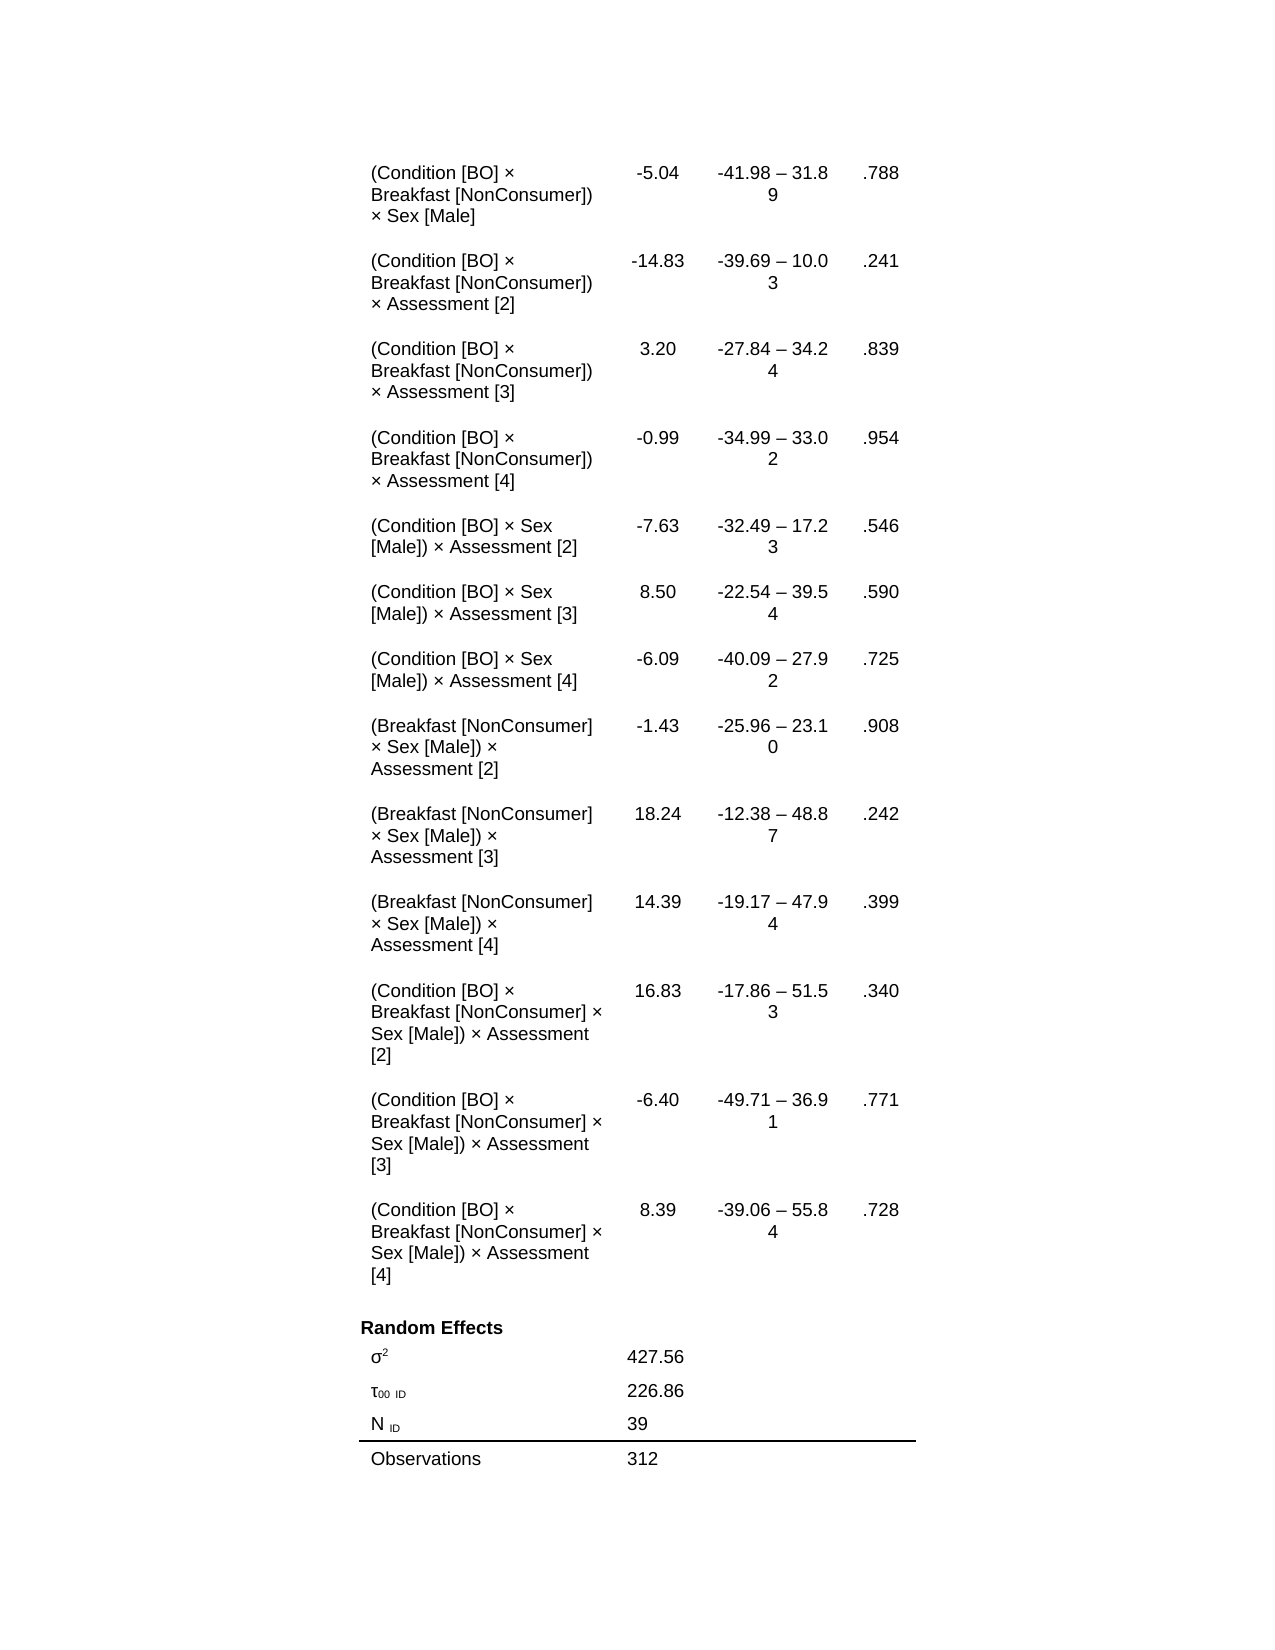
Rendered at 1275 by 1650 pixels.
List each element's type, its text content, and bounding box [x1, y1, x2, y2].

table_cell -14.83 [615, 238, 701, 326]
table_cell -6.09 [615, 636, 701, 703]
table_cell 18.24 [615, 791, 701, 879]
table_cell -27.84 – 34.24 [701, 326, 845, 415]
table_cell (Condition [BO] × Breakfast [NonConsumer]) × Sex [Male] [359, 150, 615, 238]
table_cell -40.09 – 27.92 [701, 636, 845, 703]
table_cell Random Effects [359, 1297, 916, 1340]
table_cell 3.20 [615, 326, 701, 415]
table_cell -0.99 [615, 415, 701, 503]
table_cell (Breakfast [NonConsumer] × Sex [Male]) × Assessment [3] [359, 791, 615, 879]
table_cell .728 [845, 1187, 916, 1297]
table_cell .590 [845, 570, 916, 636]
table_cell -1.43 [615, 703, 701, 791]
table_cell .546 [845, 503, 916, 569]
table_cell (Condition [BO] × Breakfast [NonConsumer]) × Assessment [4] [359, 415, 615, 503]
table_cell τ00 ID [359, 1374, 615, 1407]
table_cell -39.06 – 55.84 [701, 1187, 845, 1297]
table_cell -5.04 [615, 150, 701, 238]
table_cell -32.49 – 17.23 [701, 503, 845, 569]
table_cell -7.63 [615, 503, 701, 569]
table_cell (Breakfast [NonConsumer] × Sex [Male]) × Assessment [2] [359, 703, 615, 791]
table_cell .788 [845, 150, 916, 238]
table_cell (Condition [BO] × Breakfast [NonConsumer] × Sex [Male]) × Assessment [3] [359, 1078, 615, 1187]
table_cell -12.38 – 48.87 [701, 791, 845, 879]
table_cell -39.69 – 10.03 [701, 238, 845, 326]
table_cell (Condition [BO] × Breakfast [NonConsumer]) × Assessment [2] [359, 238, 615, 326]
table_cell (Condition [BO] × Breakfast [NonConsumer]) × Assessment [3] [359, 326, 615, 415]
table_cell (Condition [BO] × Sex [Male]) × Assessment [2] [359, 503, 615, 569]
table_cell 8.50 [615, 570, 701, 636]
table_cell σ2 [359, 1340, 615, 1373]
table_cell 14.39 [615, 879, 701, 968]
table_cell 39 [615, 1407, 916, 1440]
table_cell .242 [845, 791, 916, 879]
table_cell -17.86 – 51.53 [701, 968, 845, 1077]
table_cell (Condition [BO] × Sex [Male]) × Assessment [3] [359, 570, 615, 636]
table_cell (Breakfast [NonConsumer] × Sex [Male]) × Assessment [4] [359, 879, 615, 968]
table_cell .908 [845, 703, 916, 791]
table_cell -22.54 – 39.54 [701, 570, 845, 636]
table_cell -34.99 – 33.02 [701, 415, 845, 503]
table_cell 16.83 [615, 968, 701, 1077]
table_cell .771 [845, 1078, 916, 1187]
table_cell -41.98 – 31.89 [701, 150, 845, 238]
table_cell .340 [845, 968, 916, 1077]
table_cell (Condition [BO] × Breakfast [NonConsumer] × Sex [Male]) × Assessment [4] [359, 1187, 615, 1297]
table_cell (Condition [BO] × Breakfast [NonConsumer] × Sex [Male]) × Assessment [2] [359, 968, 615, 1077]
table_cell 226.86 [615, 1374, 916, 1407]
table_cell -19.17 – 47.94 [701, 879, 845, 968]
table_cell 312 [615, 1442, 916, 1475]
table_cell -6.40 [615, 1078, 701, 1187]
table_cell .839 [845, 326, 916, 415]
table_cell (Condition [BO] × Sex [Male]) × Assessment [4] [359, 636, 615, 703]
table_cell -49.71 – 36.91 [701, 1078, 845, 1187]
table_cell Observations [359, 1442, 615, 1475]
table_cell .725 [845, 636, 916, 703]
table_cell .399 [845, 879, 916, 968]
table_cell 427.56 [615, 1340, 916, 1373]
table_cell -25.96 – 23.10 [701, 703, 845, 791]
table_cell N ID [359, 1407, 615, 1440]
table_cell 8.39 [615, 1187, 701, 1297]
table_cell .241 [845, 238, 916, 326]
table_cell .954 [845, 415, 916, 503]
